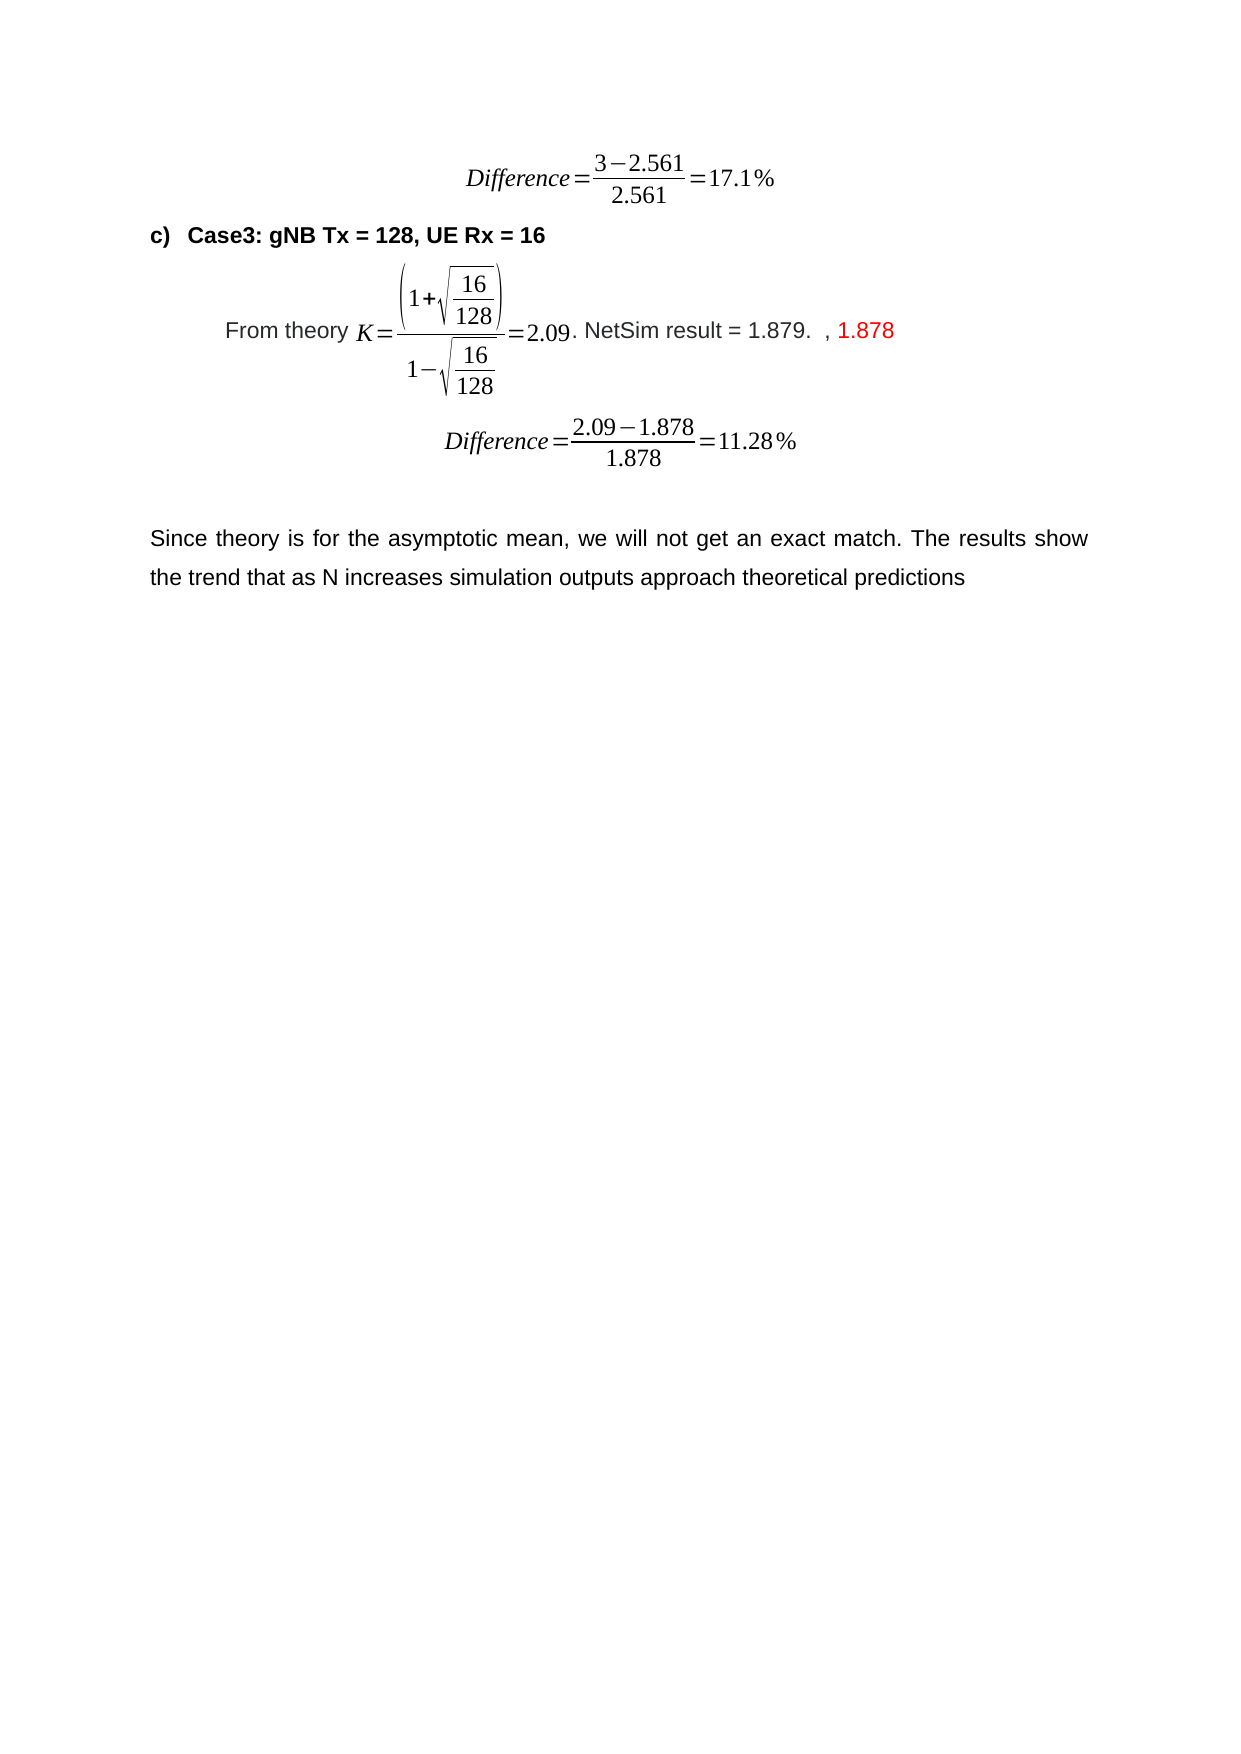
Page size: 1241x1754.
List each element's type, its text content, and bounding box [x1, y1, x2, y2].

list Case3: gNB Tx = 128, UE Rx = 16 [150, 222, 1090, 248]
text Since theory is for the asymptotic mean, we will not get an exact match. The results show the trend that as N increases simulation outputs approach theoretical predictions [150, 524, 1090, 590]
list From theory . NetSim result = 1.879. , 1.878 [225, 262, 1090, 400]
